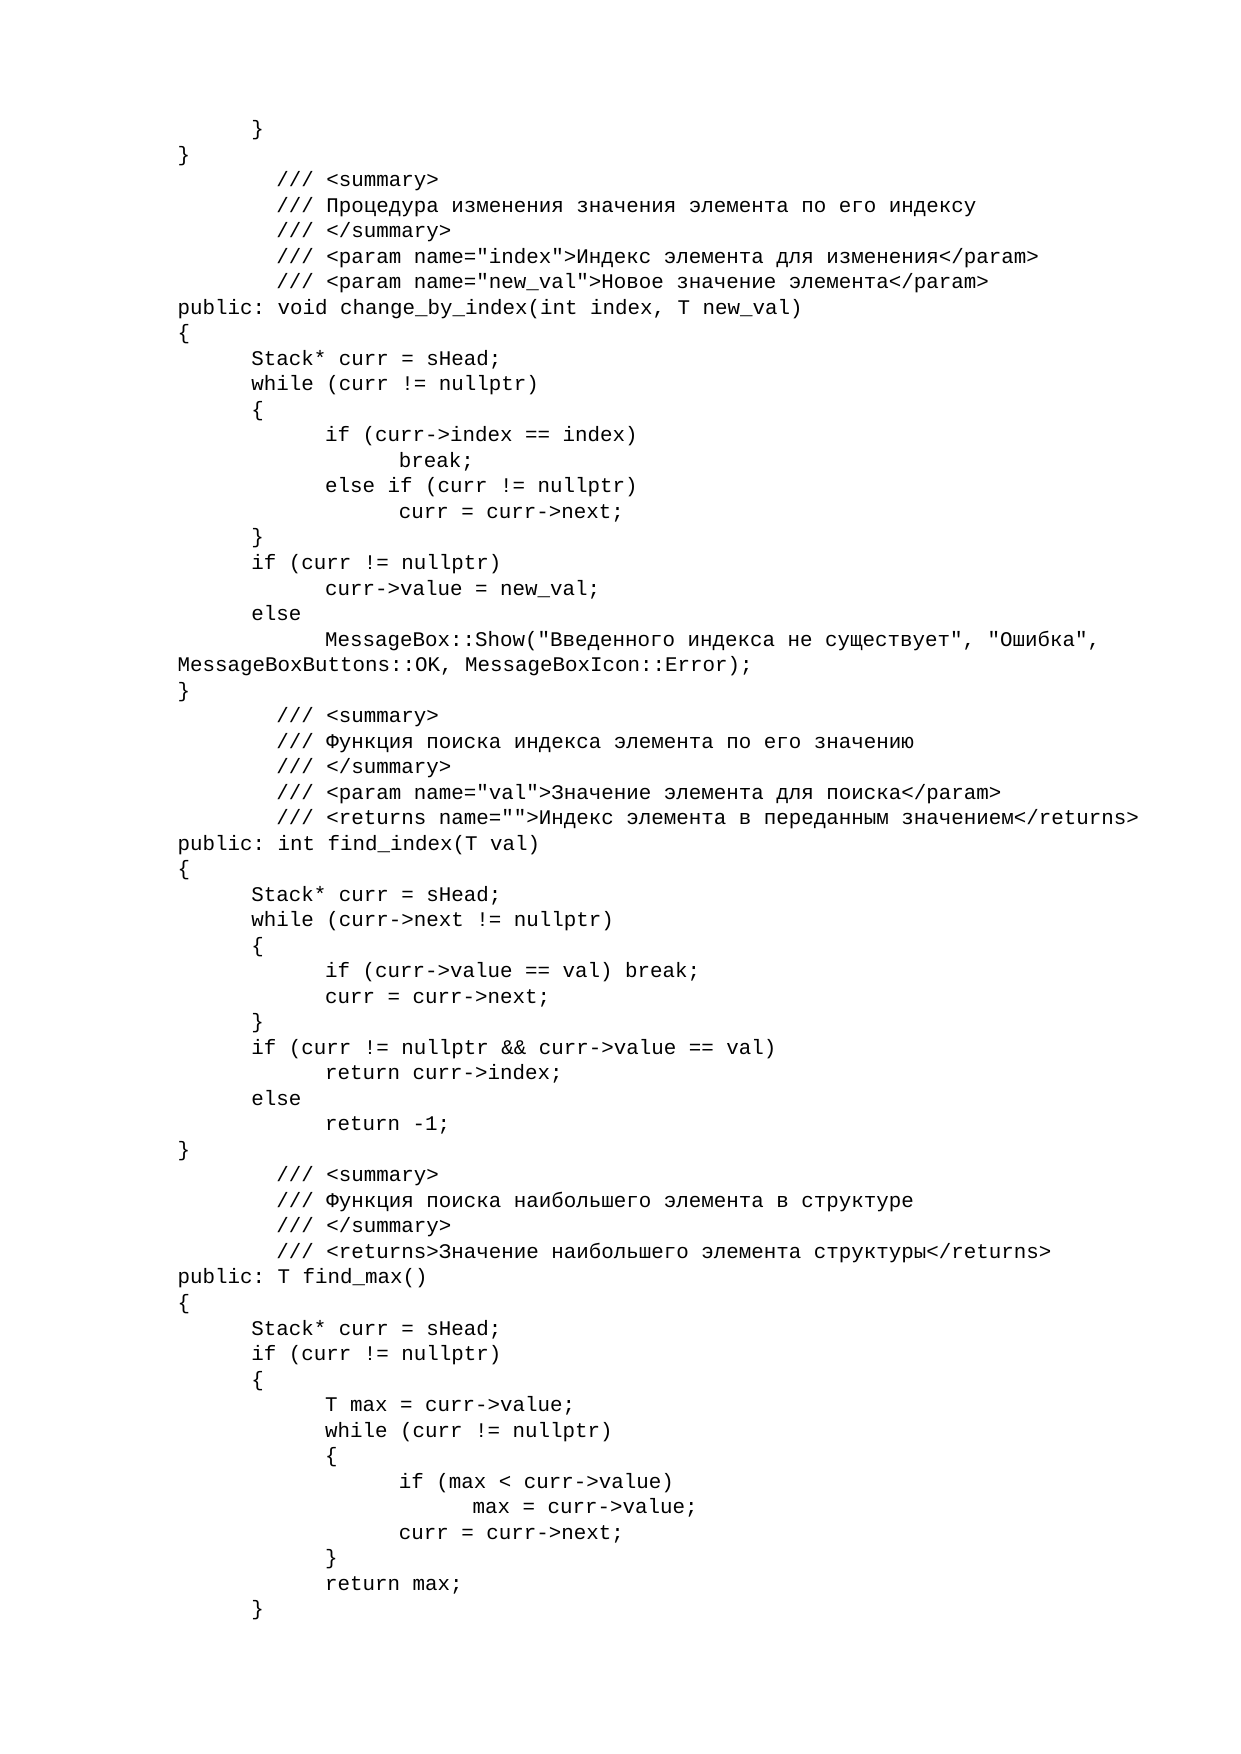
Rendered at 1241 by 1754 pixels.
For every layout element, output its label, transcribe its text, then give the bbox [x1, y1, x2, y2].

text if (curr != nullptr) [177, 552, 1152, 576]
text public: int find_index(T val) [177, 833, 1152, 856]
text Stack* curr = sHead; [177, 1318, 1152, 1341]
text } [177, 1011, 1152, 1035]
text return max; [177, 1573, 1152, 1596]
text { [177, 322, 1152, 346]
text { [177, 1445, 1152, 1469]
text T max = curr->value; [177, 1394, 1152, 1418]
text else if (curr != nullptr) [177, 475, 1152, 499]
text /// <param name="new_val">Новое значение элемента</param> [177, 271, 1152, 295]
text { [177, 399, 1152, 422]
text /// </summary> [177, 1216, 1152, 1239]
text if (curr != nullptr && curr->value == val) [177, 1037, 1152, 1061]
text if (curr->value == val) break; [177, 960, 1152, 984]
text /// <param name="val">Значение элемента для поиска</param> [177, 782, 1152, 805]
text while (curr != nullptr) [177, 373, 1152, 397]
text { [177, 935, 1152, 958]
text } [177, 679, 1152, 703]
text else [177, 1088, 1152, 1112]
text if (curr->index == index) [177, 424, 1152, 448]
text } [177, 526, 1152, 550]
text Stack* curr = sHead; [177, 884, 1152, 907]
text return curr->index; [177, 1062, 1152, 1086]
text } [177, 1547, 1152, 1571]
text public: void change_by_index(int index, T new_val) [177, 297, 1152, 320]
text MessageBox::Show("Введенного индекса не существует", "Ошибка", MessageBoxButtons::OK, MessageBoxIcon::Error); [177, 628, 1152, 678]
text curr = curr->next; [177, 501, 1152, 524]
text /// <param name="index">Индекс элемента для изменения</param> [177, 246, 1152, 269]
text break; [177, 450, 1152, 473]
text { [177, 1292, 1152, 1316]
text if (curr != nullptr) [177, 1343, 1152, 1367]
text /// <returns>Значение наибольшего элемента структуры</returns> [177, 1241, 1152, 1265]
text /// <returns name="">Индекс элемента в переданным значением</returns> [177, 807, 1152, 831]
text curr = curr->next; [177, 986, 1152, 1009]
text /// </summary> [177, 756, 1152, 780]
text /// </summary> [177, 220, 1152, 244]
text } [177, 1139, 1152, 1163]
text { [177, 858, 1152, 882]
text while (curr->next != nullptr) [177, 909, 1152, 933]
text /// Функция поиска наибольшего элемента в структуре [177, 1190, 1152, 1214]
text public: T find_max() [177, 1267, 1152, 1290]
text } [177, 118, 1152, 142]
text } [177, 144, 1152, 167]
text /// <summary> [177, 1164, 1152, 1188]
text Stack* curr = sHead; [177, 348, 1152, 371]
text return -1; [177, 1113, 1152, 1137]
text { [177, 1369, 1152, 1392]
text /// <summary> [177, 705, 1152, 729]
text curr = curr->next; [177, 1522, 1152, 1545]
text max = curr->value; [177, 1496, 1152, 1520]
text else [177, 603, 1152, 627]
text curr->value = new_val; [177, 577, 1152, 601]
text while (curr != nullptr) [177, 1420, 1152, 1443]
text if (max < curr->value) [177, 1471, 1152, 1494]
text /// Функция поиска индекса элемента по его значению [177, 731, 1152, 754]
text /// <summary> [177, 169, 1152, 193]
text } [177, 1598, 1152, 1622]
text /// Процедура изменения значения элемента по его индексу [177, 195, 1152, 218]
